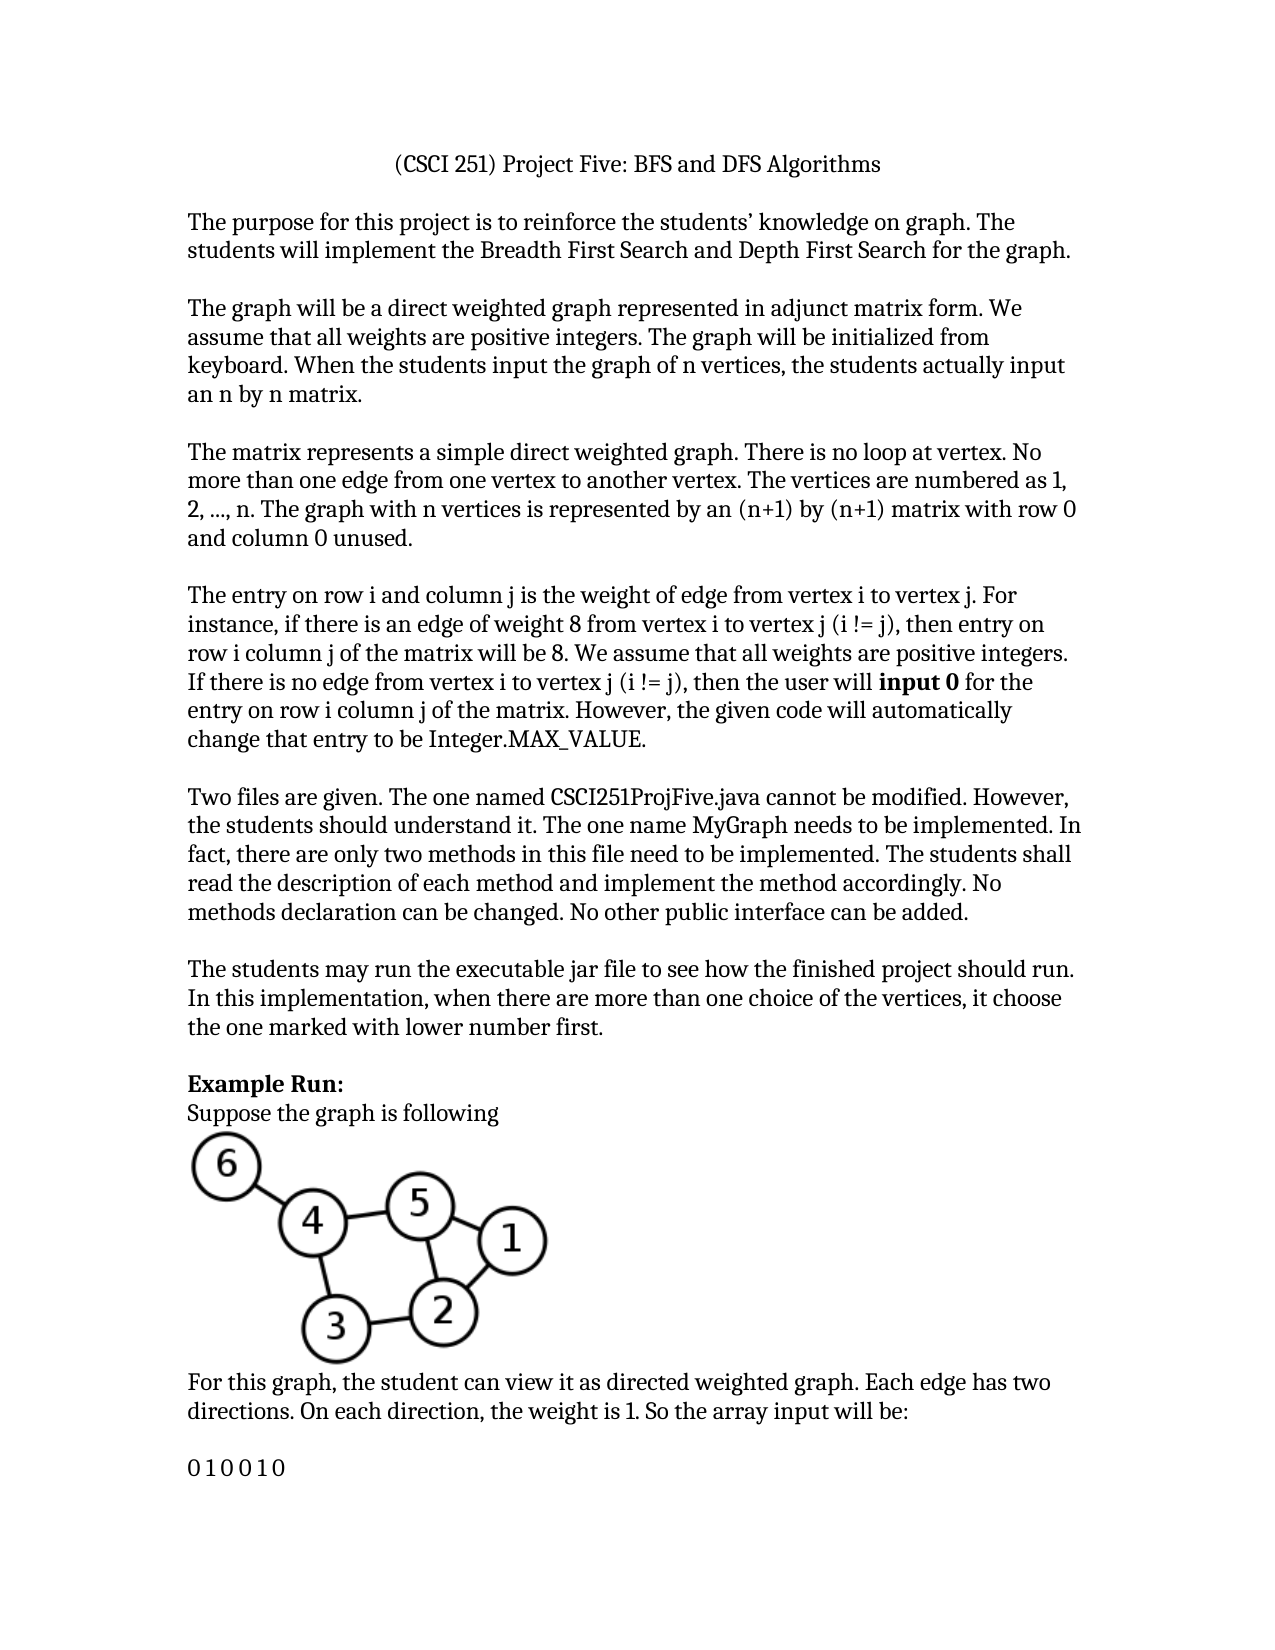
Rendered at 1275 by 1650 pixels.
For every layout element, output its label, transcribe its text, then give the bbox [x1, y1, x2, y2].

text Suppose the graph is following [187, 1099, 1087, 1127]
text The graph will be a direct weighted graph represented in adjunct matrix form. We assume that all weights are positive integers. The graph will be initialized from keyboard. When the students input the graph of n vertices, the students actually input an n by n matrix. [187, 294, 1087, 409]
text The matrix represents a simple direct weighted graph. There is no loop at vertex. No more than one edge from one vertex to another vertex. The vertices are numbered as 1, 2, ..., n. The graph with n vertices is represented by an (n+1) by (n+1) matrix with row 0 and column 0 unused. [187, 437, 1087, 552]
text 0 1 0 0 1 0 [187, 1454, 1087, 1483]
text (CSCI 251) Project Five: BFS and DFS Algorithms [187, 150, 1087, 179]
text The purpose for this project is to reinforce the students’ knowledge on graph. The students will implement the Breadth First Search and Depth First Search for the graph. [187, 207, 1087, 265]
text The entry on row i and column j is the weight of edge from vertex i to vertex j. For instance, if there is an edge of weight 8 from vertex i to vertex j (i != j), then entry on row i column j of the matrix will be 8. We assume that all weights are positive integers. If there is no edge from vertex i to vertex j (i != j), then the user will input 0 for the entry on row i column j of the matrix. However, the given code will automatically change that entry to be Integer.MAX_VALUE. [187, 581, 1087, 754]
picture [187, 1127, 553, 1369]
text The students may run the executable jar file to see how the finished project should run. In this implementation, when there are more than one choice of the vertices, it choose the one marked with lower number first. [187, 955, 1087, 1041]
text Two files are given. The one named CSCI251ProjFive.java cannot be modified. However, the students should understand it. The one name MyGraph needs to be implemented. In fact, there are only two methods in this file need to be implemented. The students shall read the description of each method and implement the method accordingly. No methods declaration can be changed. No other public interface can be added. [187, 782, 1087, 926]
text For this graph, the student can view it as directed weighted graph. Each edge has two directions. On each direction, the weight is 1. So the array input will be: [187, 1368, 1087, 1426]
text Example Run: [187, 1070, 1087, 1099]
